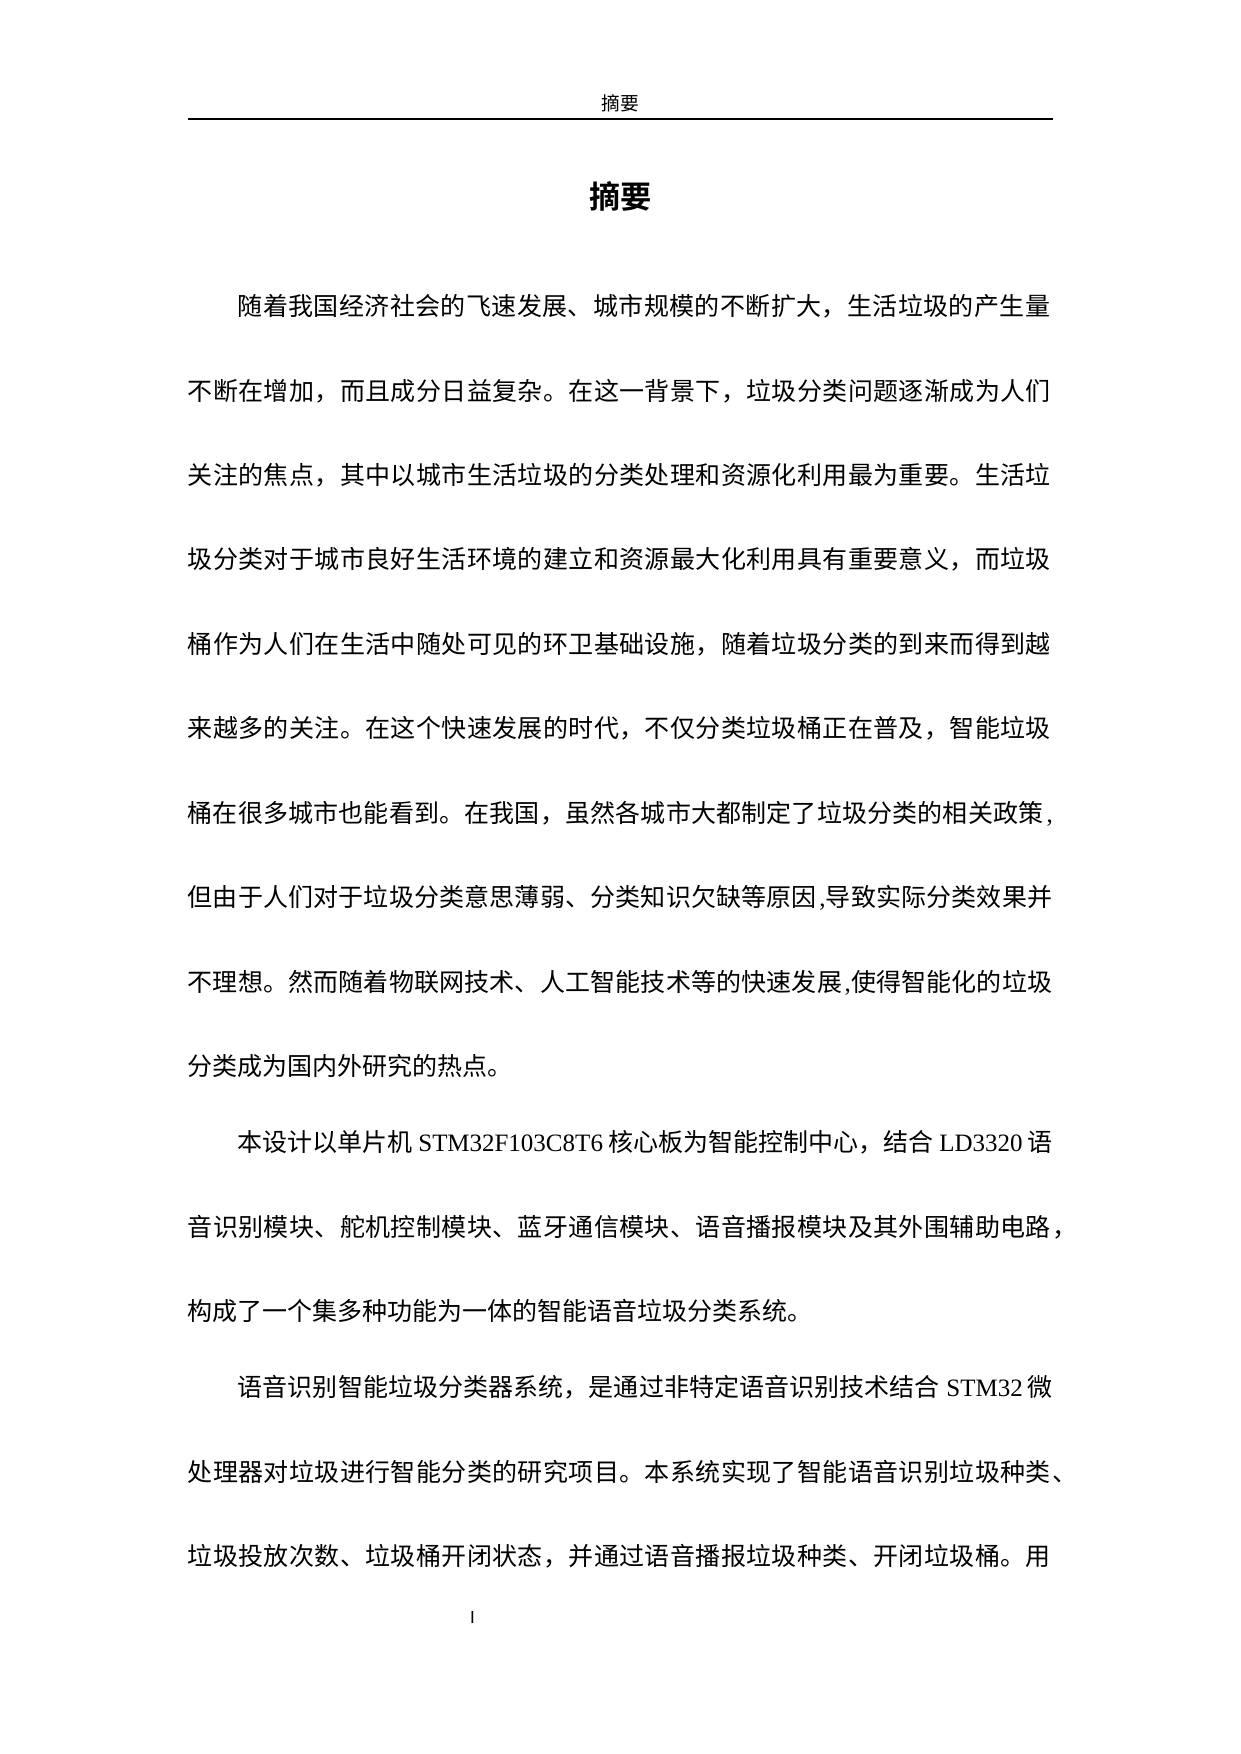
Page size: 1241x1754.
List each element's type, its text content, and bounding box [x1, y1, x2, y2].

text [187, 1353, 1053, 1587]
text 本设计以单片机STM32F103C8T6核心板为智能控制中心，结合LD3320语音识别模块、舵机控制模块、蓝牙通信模块、语音播报模块及其外围辅助电路，构成了一个集多种功能为一体的智能语音垃圾分类系统。 [187, 1108, 1053, 1342]
text 随着我国经济社会的飞速发展、城市规模的不断扩大，生活垃圾的产生量不断在增加，而且成分日益复杂。在这一背景下，垃圾分类问题逐渐成为人们关注的焦点，其中以城市生活垃圾的分类处理和资源化利用最为重要。生活垃圾分类对于城市良好生活环境的建立和资源最大化利用具有重要意义，而垃圾桶作为人们在生活中随处可见的环卫基础设施，随着垃圾分类的到来而得到越来越多的关注。在这个快速发展的时代，不仅分类垃圾桶正在普及，智能垃圾桶在很多城市也能看到。在我国，虽然各城市大都制定了垃圾分类的相关政策,但由于人们对于垃圾分类意思薄弱、分类知识欠缺等原因,导致实际分类效果并不理想。然而随着物联网技术、人工智能技术等的快速发展,使得智能化的垃圾分类成为国内外研究的热点。 [187, 272, 1053, 1097]
text 摘要 [187, 162, 1053, 227]
